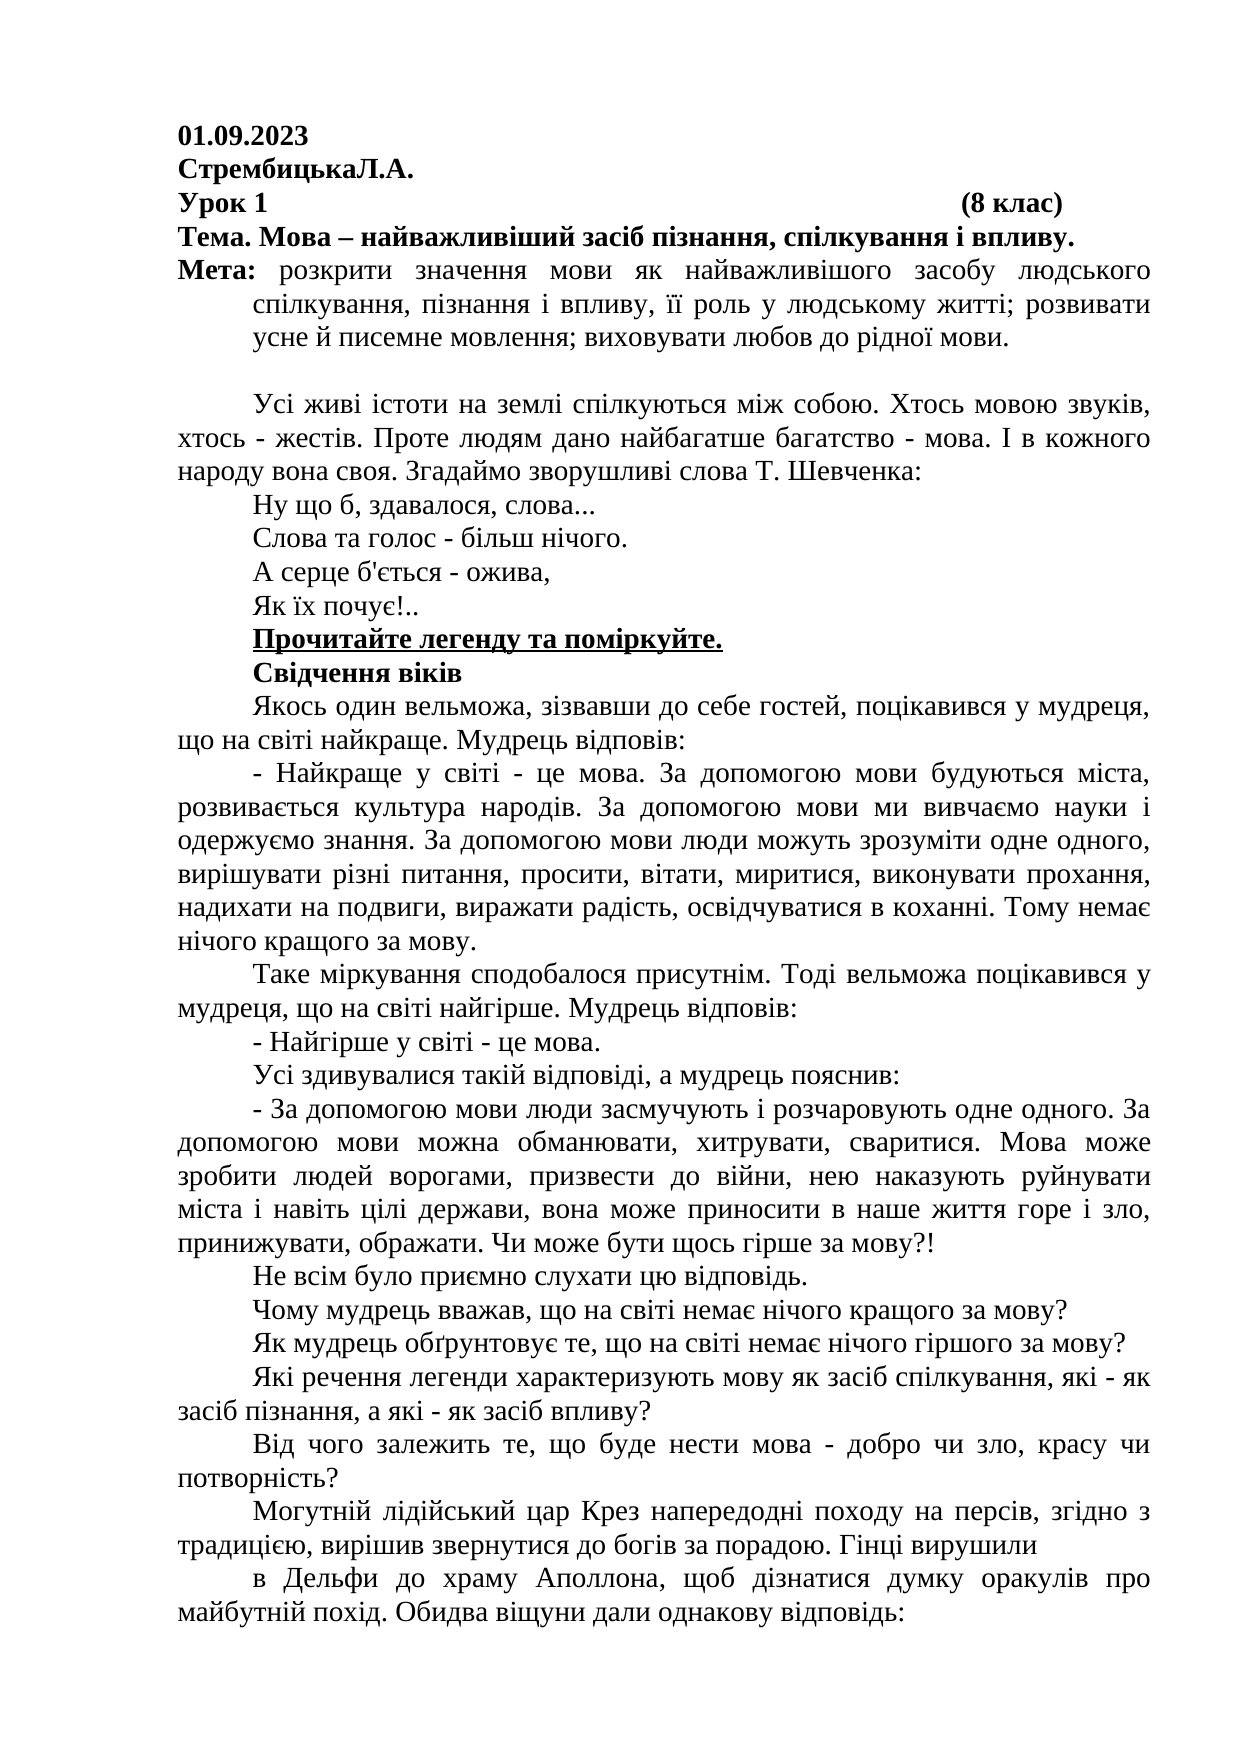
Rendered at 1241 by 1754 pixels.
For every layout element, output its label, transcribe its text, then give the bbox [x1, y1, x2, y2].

text Чому мудрець вважав, що на світі немає нічого кращого за мову? [177, 1292, 1152, 1326]
text 01.09.2023 [177, 118, 1152, 152]
text Як мудрець обґрунтовує те, що на світі немає нічого гіршого за мову? [177, 1326, 1152, 1359]
text Якось один вельможа, зізвавши до себе гостей, поцікавився у мудреця, що на світі найкраще. Мудрець відповів: [177, 688, 1152, 755]
text Мета: розкрити значення мови як найважливішого засобу людського спілкування, пізнання і впливу, її роль у людському житті; розвивати усне й писемне мовлення; виховувати любов до рідної мови. [177, 252, 1152, 353]
text Від чого залежить те, що буде нести мова - добро чи зло, красу чи потворність? [177, 1426, 1152, 1493]
text - За допомогою мови люди засмучують і розчаровують одне одного. За допомогою мови можна обманювати, хитрувати, сваритися. Мова може зробити людей ворогами, призвести до війни, нею наказують руйнувати міста і навіть цілі держави, вона може приносити в наше життя горе і зло, принижувати, ображати. Чи може бути щось гірше за мову?! [177, 1091, 1152, 1258]
text Ну що б, здавалося, слова... [177, 487, 1152, 521]
text Як їх почує!.. [177, 588, 1152, 621]
text - Найкраще у світі - це мова. За допомогою мови будуються міста, розвивається культура народів. За допомогою мови ми вивчаємо науки і одержуємо знання. За допомогою мови люди можуть зрозуміти одне одного, вирішувати різні питання, просити, вітати, миритися, виконувати прохання, надихати на подвиги, виражати радість, освідчуватися в коханні. Тому немає нічого кращого за мову. [177, 755, 1152, 957]
text СтрембицькаЛ.А. [177, 152, 1152, 185]
text Могутній лідійський цар Крез напередодні походу на персів, згідно з традицією, вирішив звернутися до богів за порадою. Гінці вирушили [177, 1493, 1152, 1560]
text Усі живі істоти на землі спілкуються між собою. Хтось мовою звуків, хтось - жестів. Проте людям дано найбагатше багатство - мова. І в кожного народу вона своя. Згадаймо зворушливі слова Т. Шевченка: [177, 386, 1152, 487]
text Які речення легенди характеризують мову як засіб спілкування, які - як засіб пізнання, а які - як засіб впливу? [177, 1359, 1152, 1426]
text Прочитайте легенду та поміркуйте. [177, 621, 1152, 655]
text - Найгірше у світі - це мова. [177, 1024, 1152, 1057]
text Свідчення віків [177, 655, 1152, 688]
text Не всім було приємно слухати цю відповідь. [177, 1258, 1152, 1292]
text Усі здивувалися такій відповіді, а мудрець пояснив: [177, 1057, 1152, 1091]
text Слова та голос - більш нічого. [177, 521, 1152, 554]
text Урок 1 (8 клас) [177, 185, 1152, 219]
text Тема. Мова – найважливіший засіб пізнання, спілкування і впливу. [177, 219, 1152, 252]
text Таке міркування сподобалося присутнім. Тоді вельможа поцікавився у мудреця, що на світі найгірше. Мудрець відповів: [177, 957, 1152, 1024]
text в Дельфи до храму Аполлона, щоб дізнатися думку оракулів про майбутній похід. Обидва віщуни дали однакову відповідь: [177, 1560, 1152, 1627]
text А серце б'ється - ожива, [177, 554, 1152, 588]
